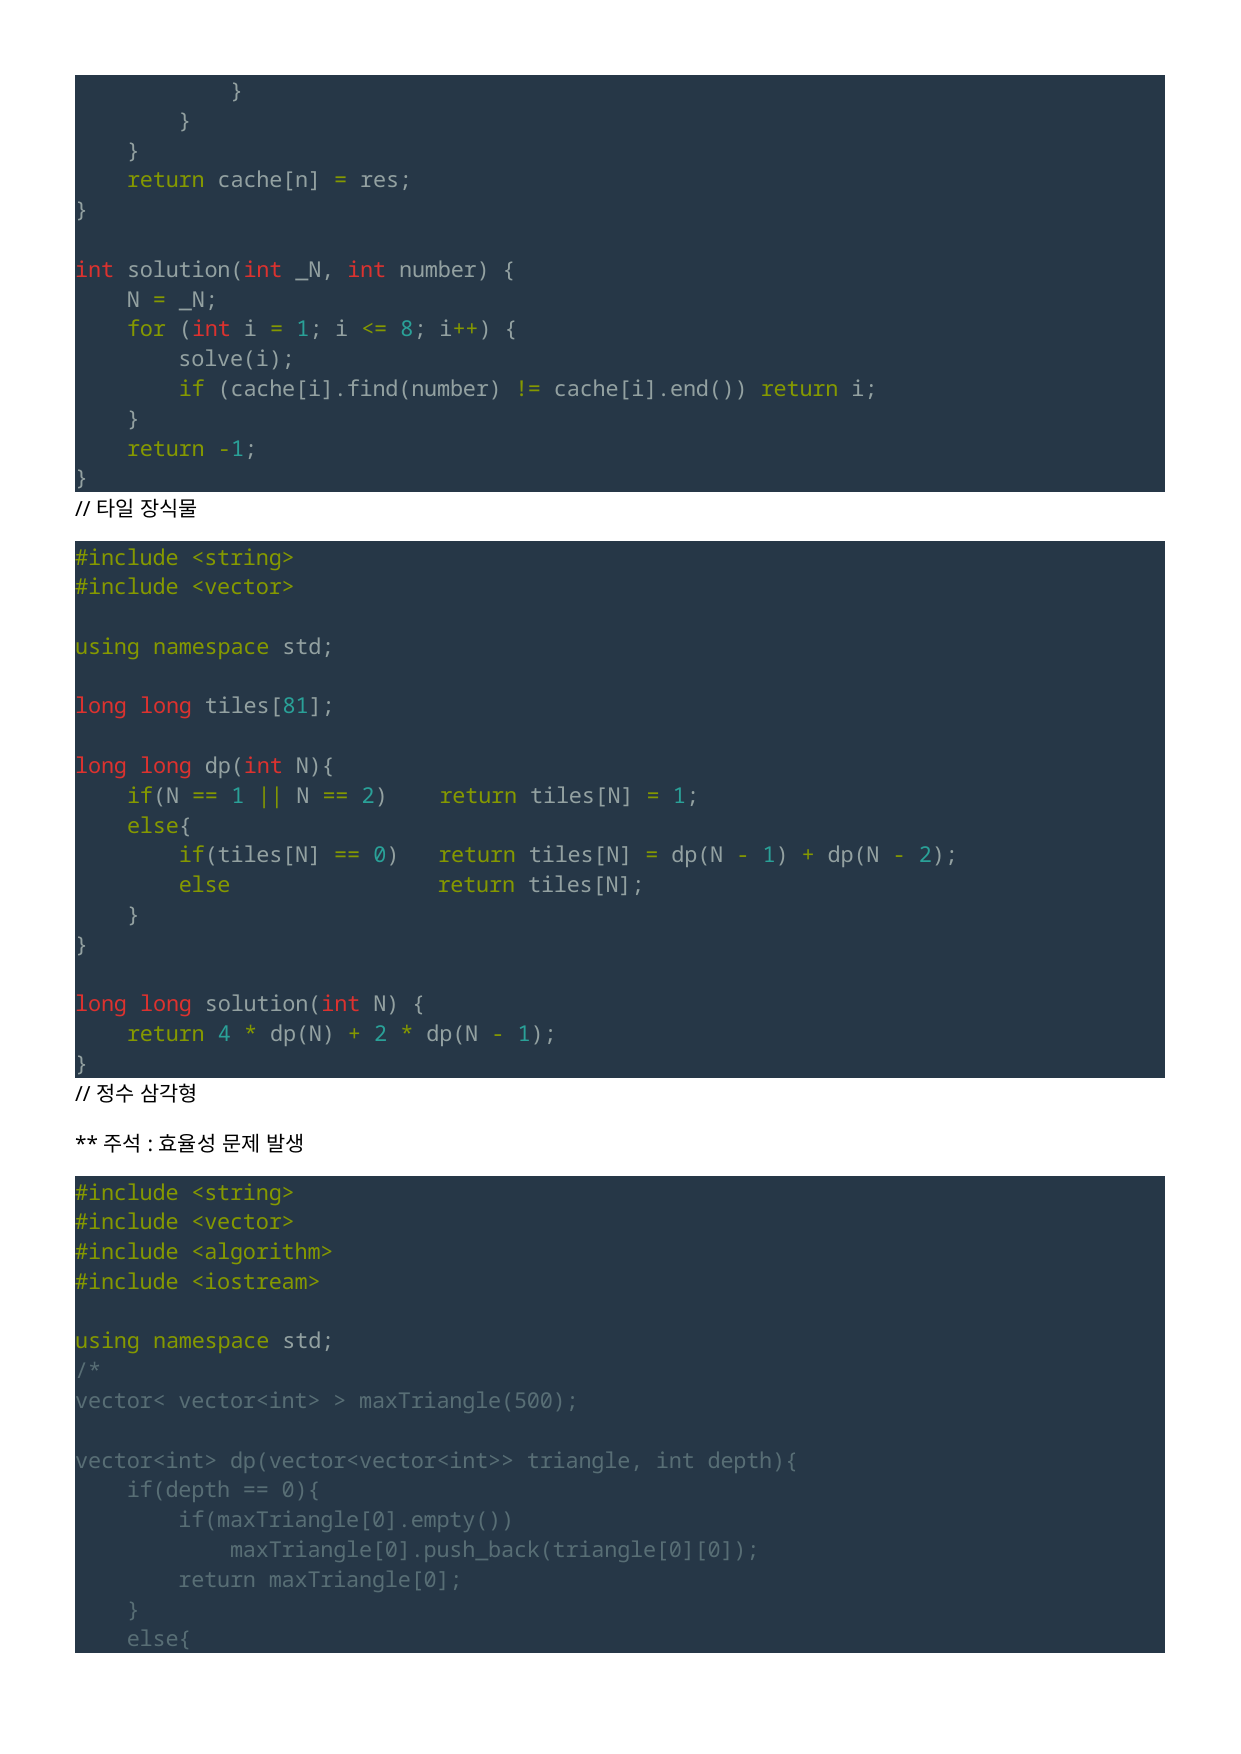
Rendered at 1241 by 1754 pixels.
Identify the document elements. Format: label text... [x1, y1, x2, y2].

text } [75, 75, 1165, 105]
text long long solution(int N) { [75, 988, 1165, 1018]
text } [75, 1593, 1165, 1623]
text /* [75, 1355, 1165, 1385]
text return maxTriangle[0]; [75, 1564, 1165, 1593]
text else return tiles[N]; [75, 869, 1165, 899]
text } [75, 462, 1165, 492]
text maxTriangle[0].push_back(triangle[0][0]); [75, 1534, 1165, 1564]
text } [75, 194, 1165, 224]
text else{ [75, 1623, 1165, 1653]
text #include <iostream> [75, 1266, 1165, 1296]
text } [75, 134, 1165, 164]
text // 타일 장식물 [75, 492, 1165, 522]
text ** 주석 : 효율성 문제 발생 [75, 1127, 1165, 1157]
text // 정수 삼각형 [75, 1078, 1165, 1108]
text long long tiles[81]; [75, 690, 1165, 720]
text if(maxTriangle[0].empty()) [75, 1504, 1165, 1534]
text N = _N; [75, 283, 1165, 313]
text using namespace std; [75, 1325, 1165, 1355]
text vector<int> dp(vector<vector<int>> triangle, int depth){ [75, 1444, 1165, 1474]
text } [75, 929, 1165, 958]
text #include <vector> [75, 571, 1165, 601]
text } [75, 899, 1165, 929]
text solve(i); [75, 343, 1165, 373]
text vector< vector<int> > maxTriangle(500); [75, 1385, 1165, 1415]
text for (int i = 1; i <= 8; i++) { [75, 313, 1165, 343]
text if(tiles[N] == 0) return tiles[N] = dp(N - 1) + dp(N - 2); [75, 839, 1165, 869]
text if (cache[i].find(number) != cache[i].end()) return i; [75, 373, 1165, 403]
text } [75, 105, 1165, 134]
text int solution(int _N, int number) { [75, 254, 1165, 283]
text if(depth == 0){ [75, 1474, 1165, 1504]
text return -1; [75, 432, 1165, 462]
text #include <vector> [75, 1206, 1165, 1236]
text #include <string> [75, 1176, 1165, 1206]
text } [75, 403, 1165, 432]
text } [75, 1048, 1165, 1078]
text else{ [75, 809, 1165, 839]
text long long dp(int N){ [75, 750, 1165, 780]
text if(N == 1 || N == 2) return tiles[N] = 1; [75, 780, 1165, 809]
text return cache[n] = res; [75, 164, 1165, 194]
text #include <string> [75, 541, 1165, 571]
text #include <algorithm> [75, 1236, 1165, 1266]
text using namespace std; [75, 631, 1165, 661]
text return 4 * dp(N) + 2 * dp(N - 1); [75, 1018, 1165, 1048]
